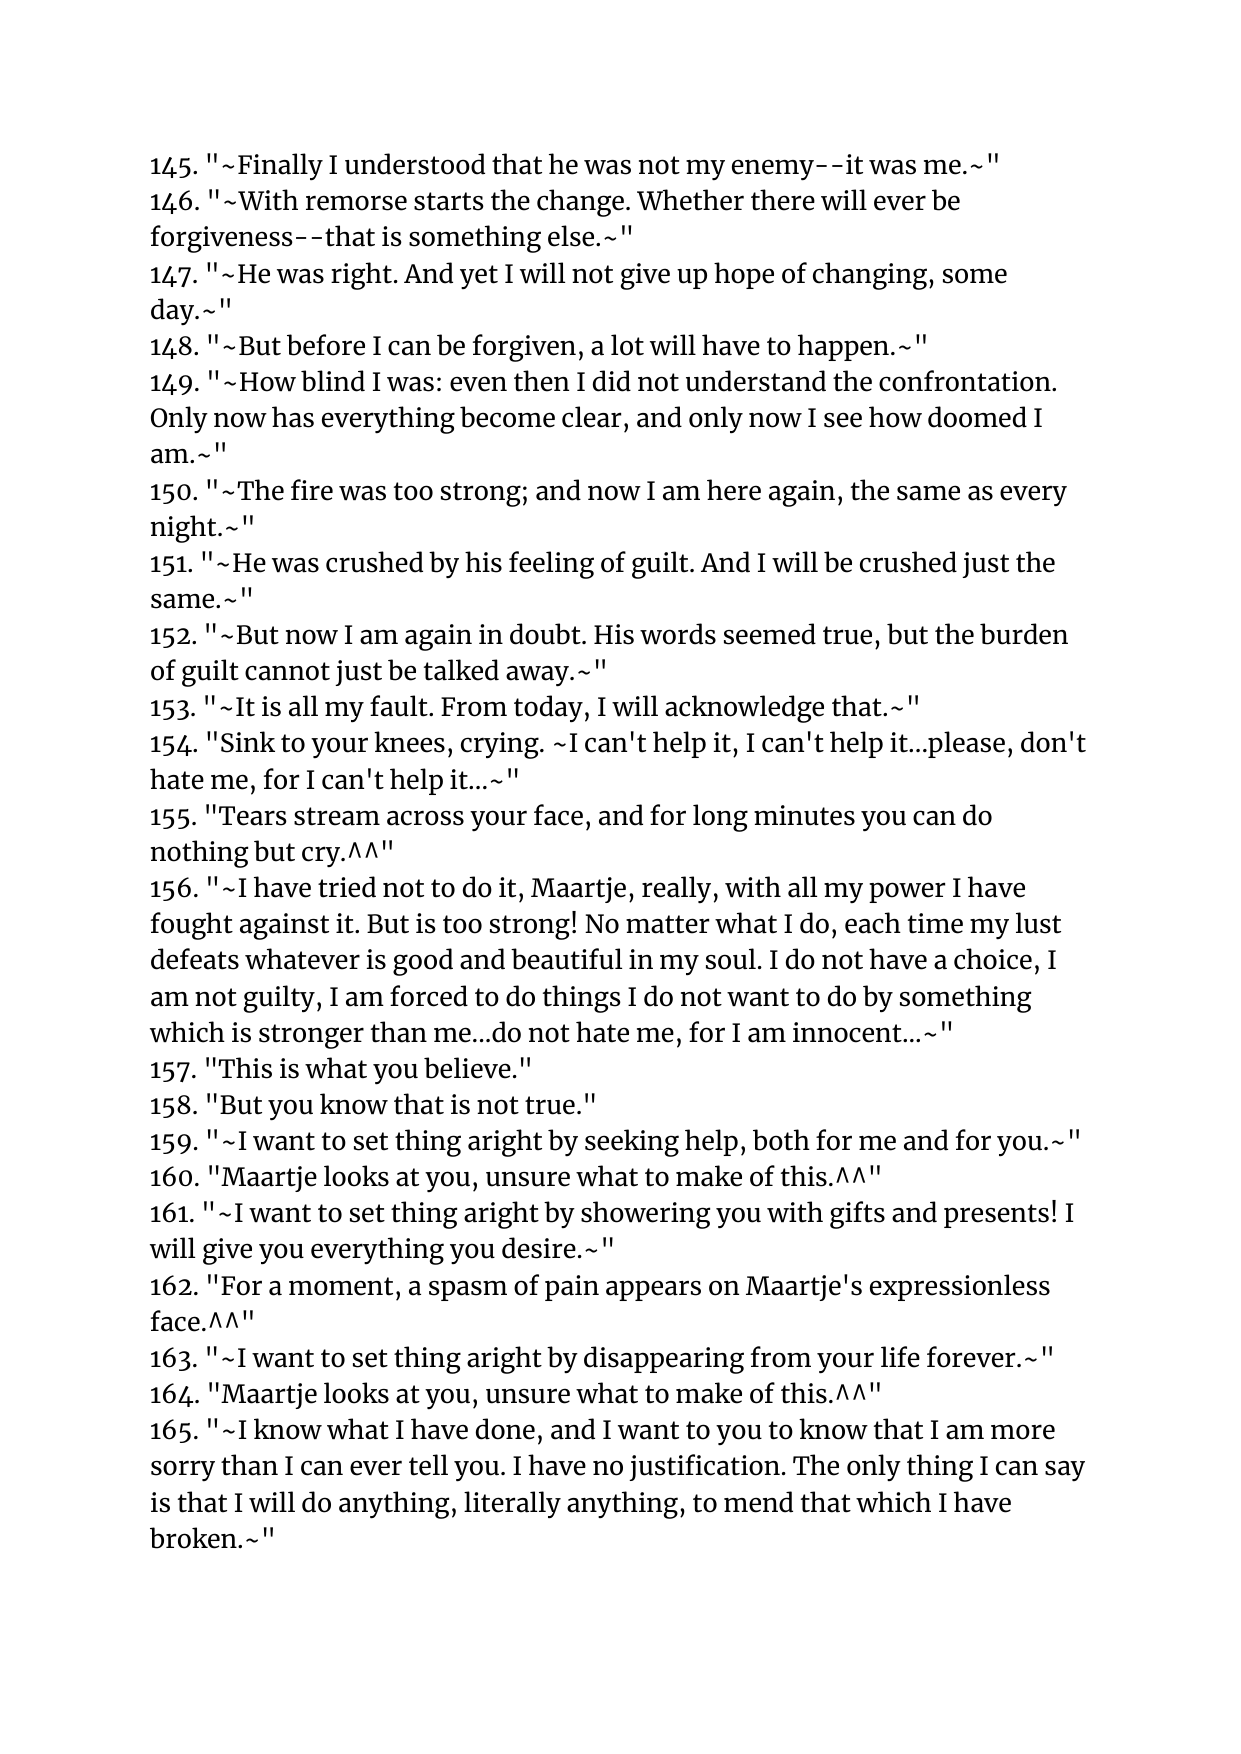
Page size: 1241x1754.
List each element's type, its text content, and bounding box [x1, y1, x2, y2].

text 147. "~He was right. And yet I will not give up hope of changing, some day.~" [150, 258, 1090, 326]
text 160. "Maartje looks at you, unsure what to make of this.^^" [150, 1162, 1090, 1193]
text 151. "~He was crushed by his feeling of guilt. And I will be crushed just the same.~" [150, 548, 1090, 615]
text 154. "Sink to your knees, crying. ~I can't help it, I can't help it...please, don't hate me, for I can't help it...~" [150, 728, 1090, 796]
text 157. "This is what you believe." [150, 1054, 1090, 1085]
text 163. "~I want to set thing aright by disappearing from your life forever.~" [150, 1343, 1090, 1374]
text 150. "~The fire was too strong; and now I am here again, the same as every night.~" [150, 475, 1090, 543]
text 161. "~I want to set thing aright by showering you with gifts and presents! I will give you everything you desire.~" [150, 1198, 1090, 1266]
text 149. "~How blind I was: even then I did not understand the confrontation. Only now has everything become clear, and only now I see how doomed I am.~" [150, 367, 1090, 471]
text 146. "~With remorse starts the change. Whether there will ever be forgiveness--that is something else.~" [150, 186, 1090, 254]
text 162. "For a moment, a spasm of pain appears on Maartje's expressionless face.^^" [150, 1271, 1090, 1338]
text 156. "~I have tried not to do it, Maartje, really, with all my power I have fought against it. But is too strong! No matter what I do, each time my lust defeats whatever is good and beautiful in my soul. I do not have a choice, I am not guilty, I am forced to do things I do not want to do by something which is stronger than me...do not hate me, for I am innocent...~" [150, 873, 1090, 1049]
text 164. "Maartje looks at you, unsure what to make of this.^^" [150, 1379, 1090, 1410]
text 165. "~I know what I have done, and I want to you to know that I am more sorry than I can ever tell you. I have no justification. The only thing I can say is that I will do anything, literally anything, to mend that which I have broken.~" [150, 1415, 1090, 1555]
text 153. "~It is all my fault. From today, I will acknowledge that.~" [150, 692, 1090, 724]
text 155. "Tears stream across your face, and for long minutes you can do nothing but cry.^^" [150, 801, 1090, 868]
text 145. "~Finally I understood that he was not my enemy--it was me.~" [150, 150, 1090, 181]
text 159. "~I want to set thing aright by seeking help, both for me and for you.~" [150, 1126, 1090, 1157]
text 158. "But you know that is not true." [150, 1090, 1090, 1121]
text 152. "~But now I am again in doubt. His words seemed true, but the burden of guilt cannot just be talked away.~" [150, 620, 1090, 687]
text 148. "~But before I can be forgiven, a lot will have to happen.~" [150, 331, 1090, 362]
